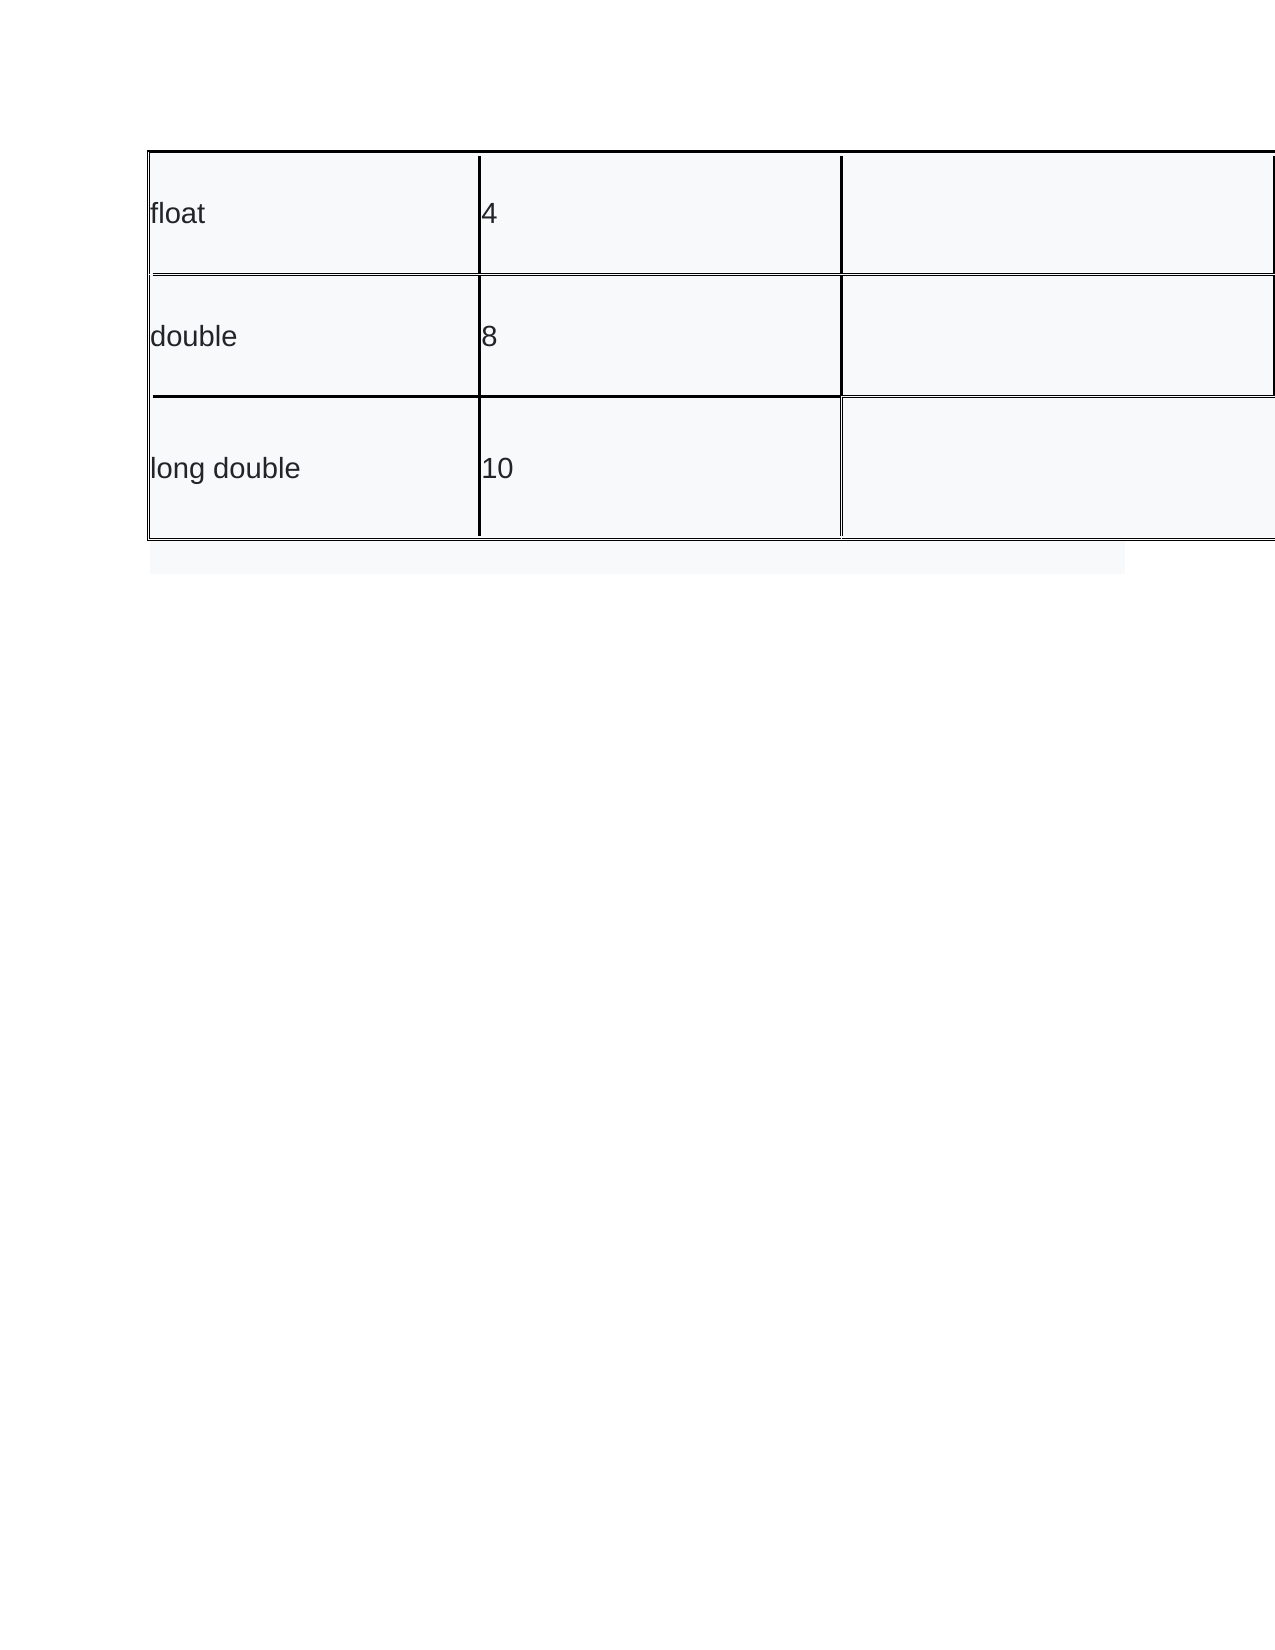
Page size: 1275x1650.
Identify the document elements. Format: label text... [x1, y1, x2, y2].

table_cell float [150, 153, 479, 272]
table_cell [843, 276, 1273, 395]
table_cell [841, 153, 1275, 272]
table_cell 8 [481, 276, 840, 395]
table_cell 4 [479, 153, 841, 272]
table_cell [841, 396, 1275, 537]
table_cell long double [150, 395, 479, 537]
table_cell double [150, 273, 478, 395]
table_cell 10 [479, 398, 841, 537]
